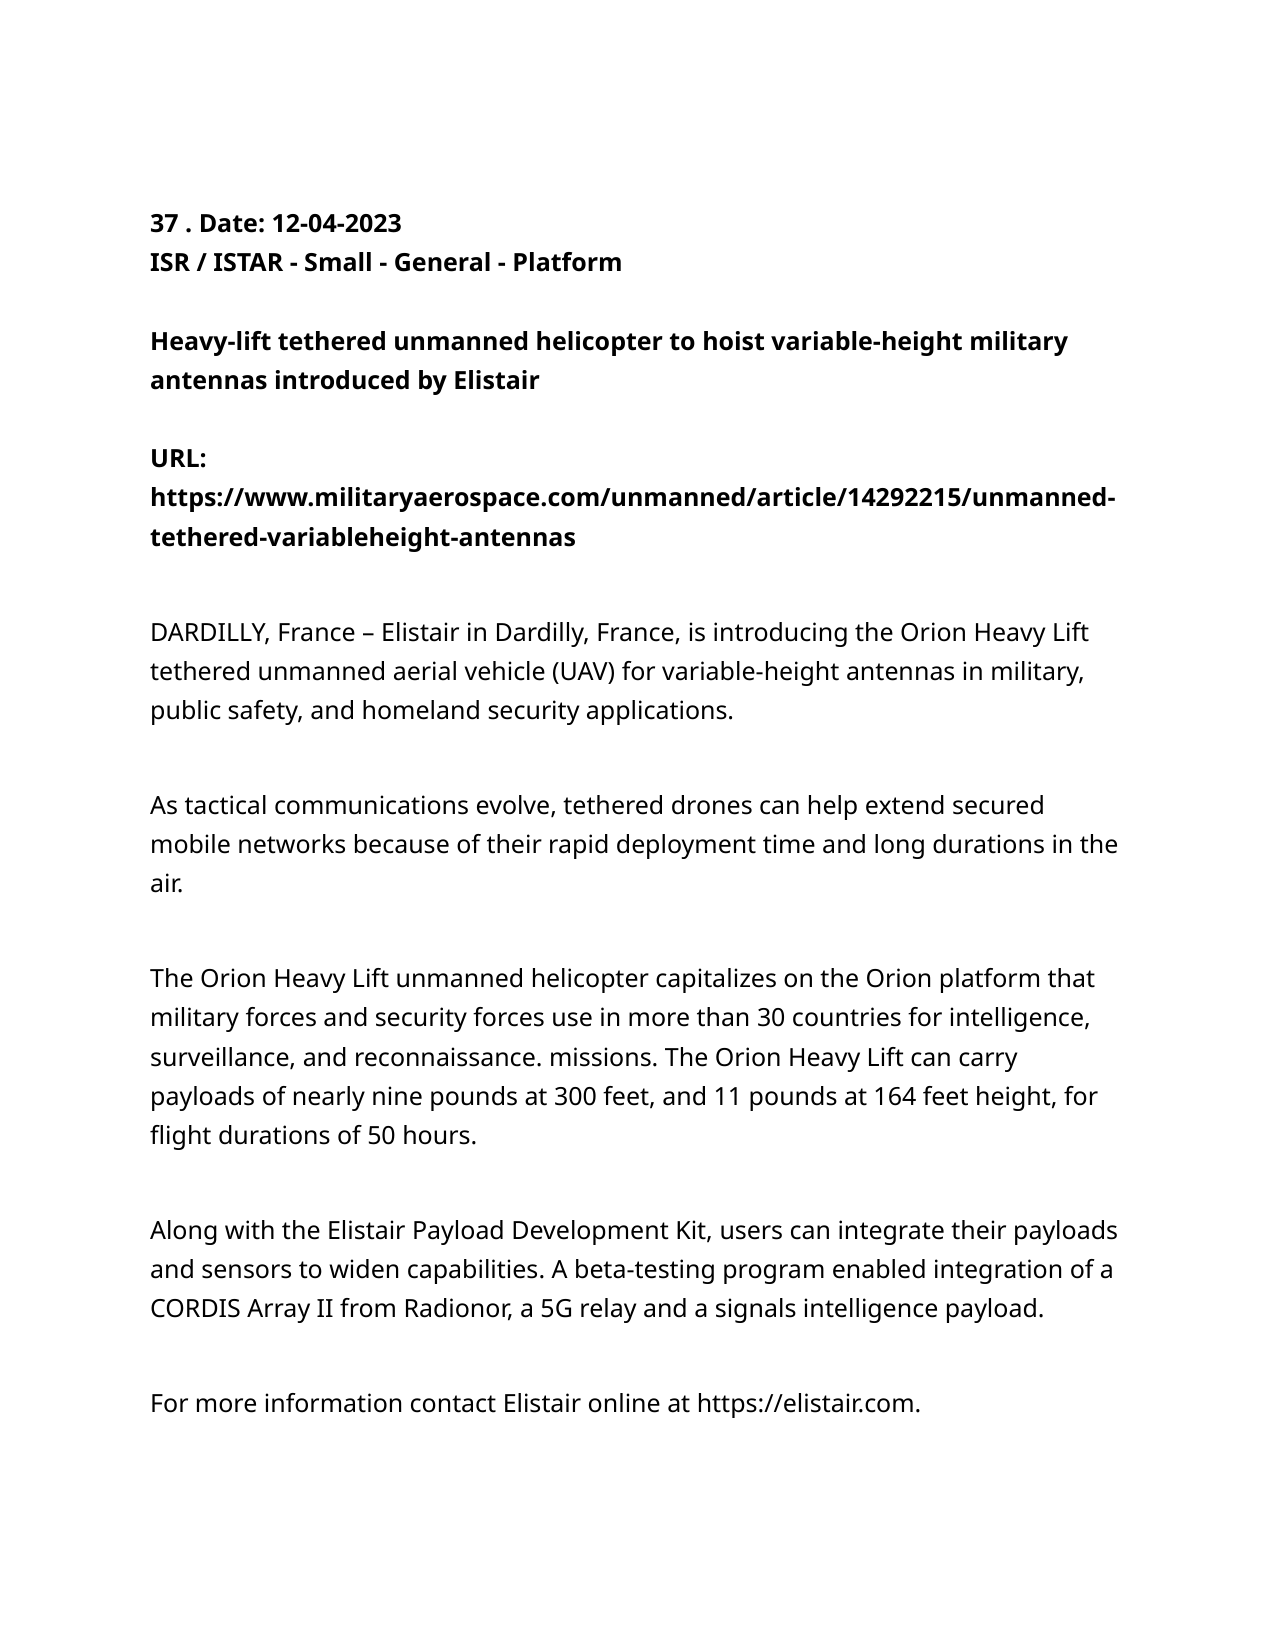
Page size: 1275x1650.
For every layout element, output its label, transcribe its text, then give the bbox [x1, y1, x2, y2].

text As tactical communications evolve, tethered drones can help extend secured mobile networks because of their rapid deployment time and long durations in the air. [150, 787, 1125, 939]
text The Orion Heavy Lift unmanned helicopter capitalizes on the Orion platform that military forces and security forces use in more than 30 countries for intelligence, surveillance, and reconnaissance. missions. The Orion Heavy Lift can carry payloads of nearly nine pounds at 300 feet, and 11 pounds at 164 feet height, for flight durations of 50 hours. [150, 961, 1125, 1191]
text Along with the Elistair Payload Development Kit, users can integrate their payloads and sensors to widen capabilities. A beta-testing program enabled integration of a CORDIS Array II from Radionor, a 5G relay and a signals intelligence payload. [150, 1212, 1125, 1364]
text 37 . Date: 12-04-2023 ISR / ISTAR - Small - General - Platform Heavy-lift tethered unmanned helicopter to hoist variable-height military antennas introduced by Elistair URL: https://www.militaryaerospace.com/unmanned/article/14292215/unmanned-tethered-variableheight-antennas [150, 206, 1125, 592]
text DARDILLY, France – Elistair in Dardilly, France, is introducing the Orion Heavy Lift tethered unmanned aerial vehicle (UAV) for variable-height antennas in military, public safety, and homeland security applications. [150, 614, 1125, 766]
text For more information contact Elistair online at https://elistair.com. [150, 1386, 1125, 1459]
